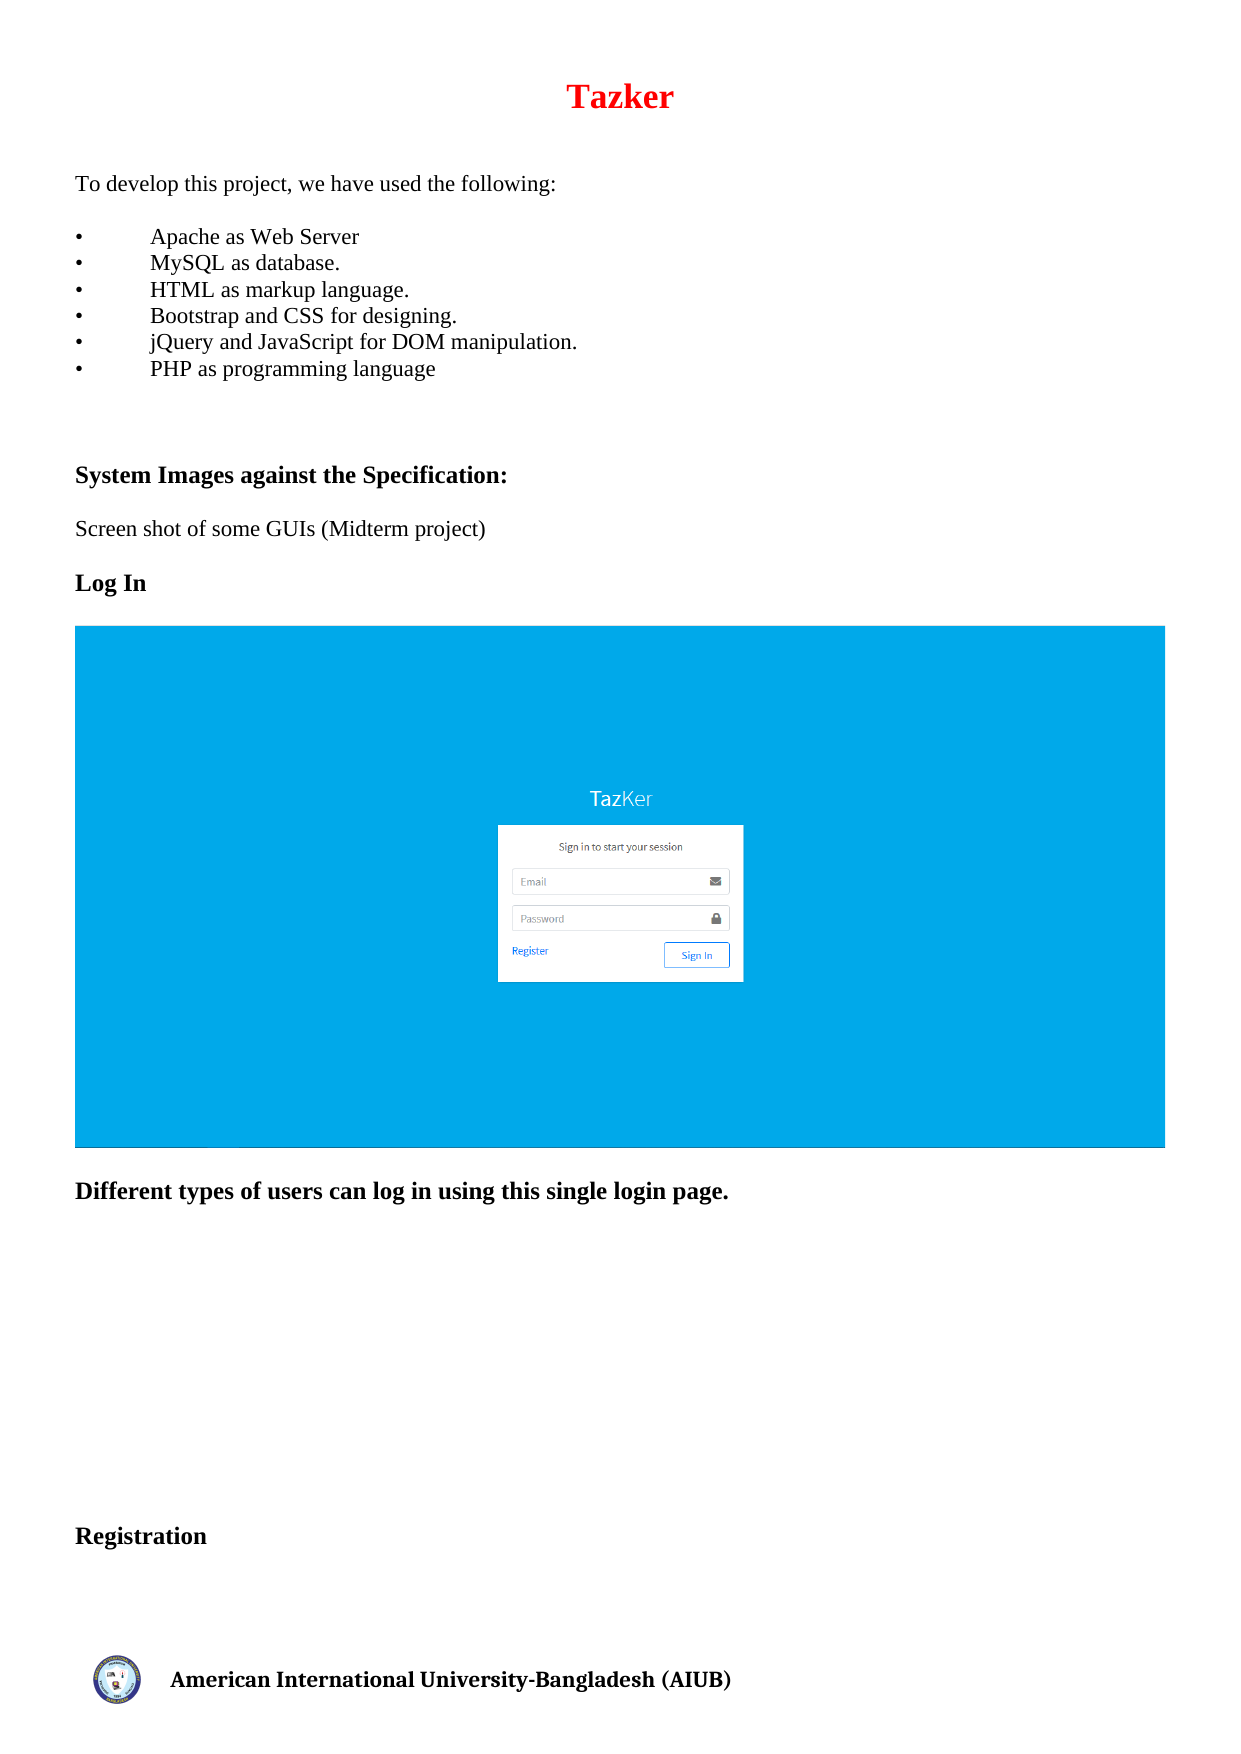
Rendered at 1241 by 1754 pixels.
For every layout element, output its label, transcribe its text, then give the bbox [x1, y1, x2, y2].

text • jQuery and JavaScript for DOM manipulation. [75, 328, 1165, 355]
text System Images against the Specification: [75, 460, 1165, 489]
text • MySQL as database. [75, 249, 1165, 276]
text Log In [75, 568, 1165, 597]
text To develop this project, we have used the following: [75, 170, 1165, 197]
text Screen shot of some GUIs (Midterm project) [75, 515, 1165, 542]
text • Bootstrap and CSS for designing. [75, 302, 1165, 328]
text • HTML as markup language. [75, 276, 1165, 302]
text Registration [75, 1521, 1165, 1550]
picture [499, 826, 743, 981]
text Different types of users can log in using this single login page. [75, 1176, 1165, 1205]
picture [92, 1654, 142, 1705]
text • PHP as programming language [75, 355, 1165, 381]
text • Apache as Web Server [75, 223, 1165, 249]
